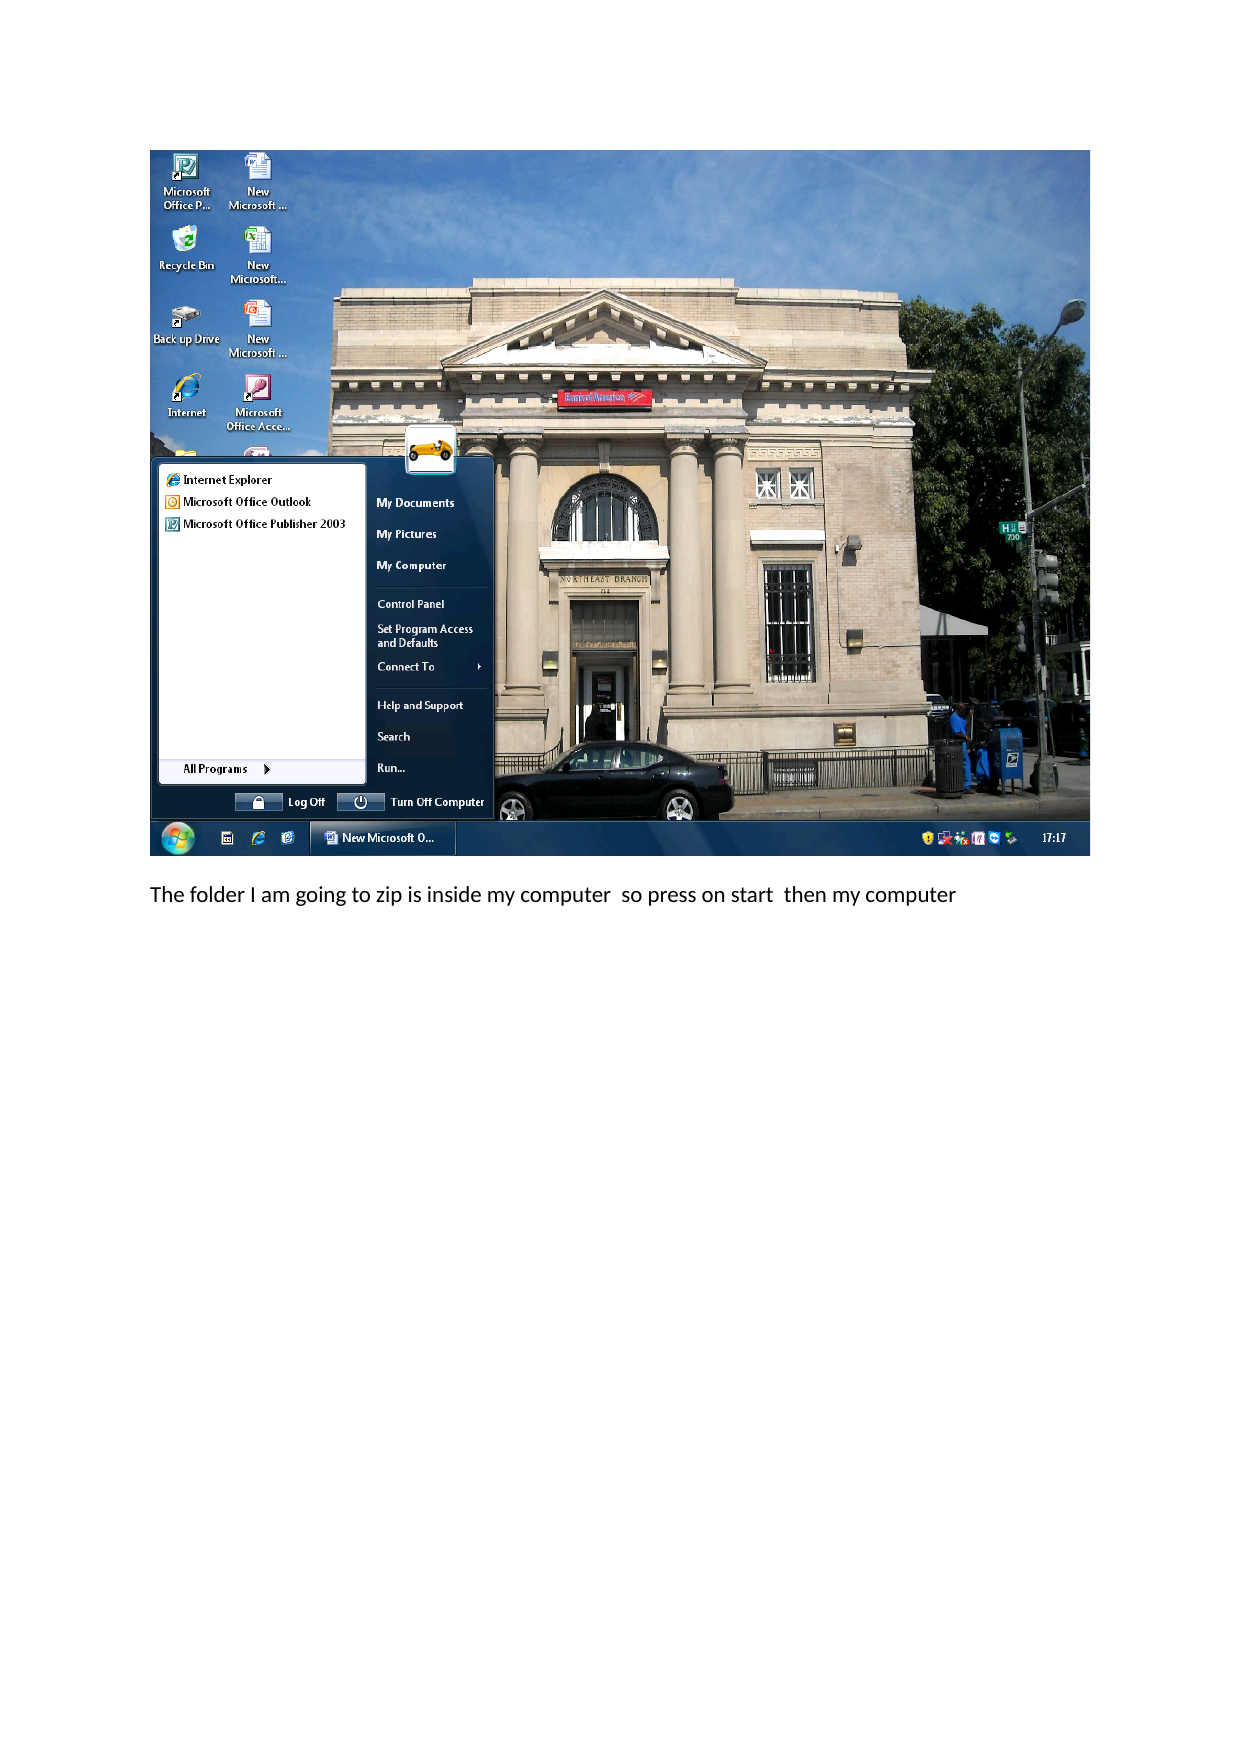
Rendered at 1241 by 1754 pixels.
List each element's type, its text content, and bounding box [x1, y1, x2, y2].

text The folder I am going to zip is inside my computer so press on start then my computer [150, 880, 1090, 908]
picture [150, 150, 1091, 856]
